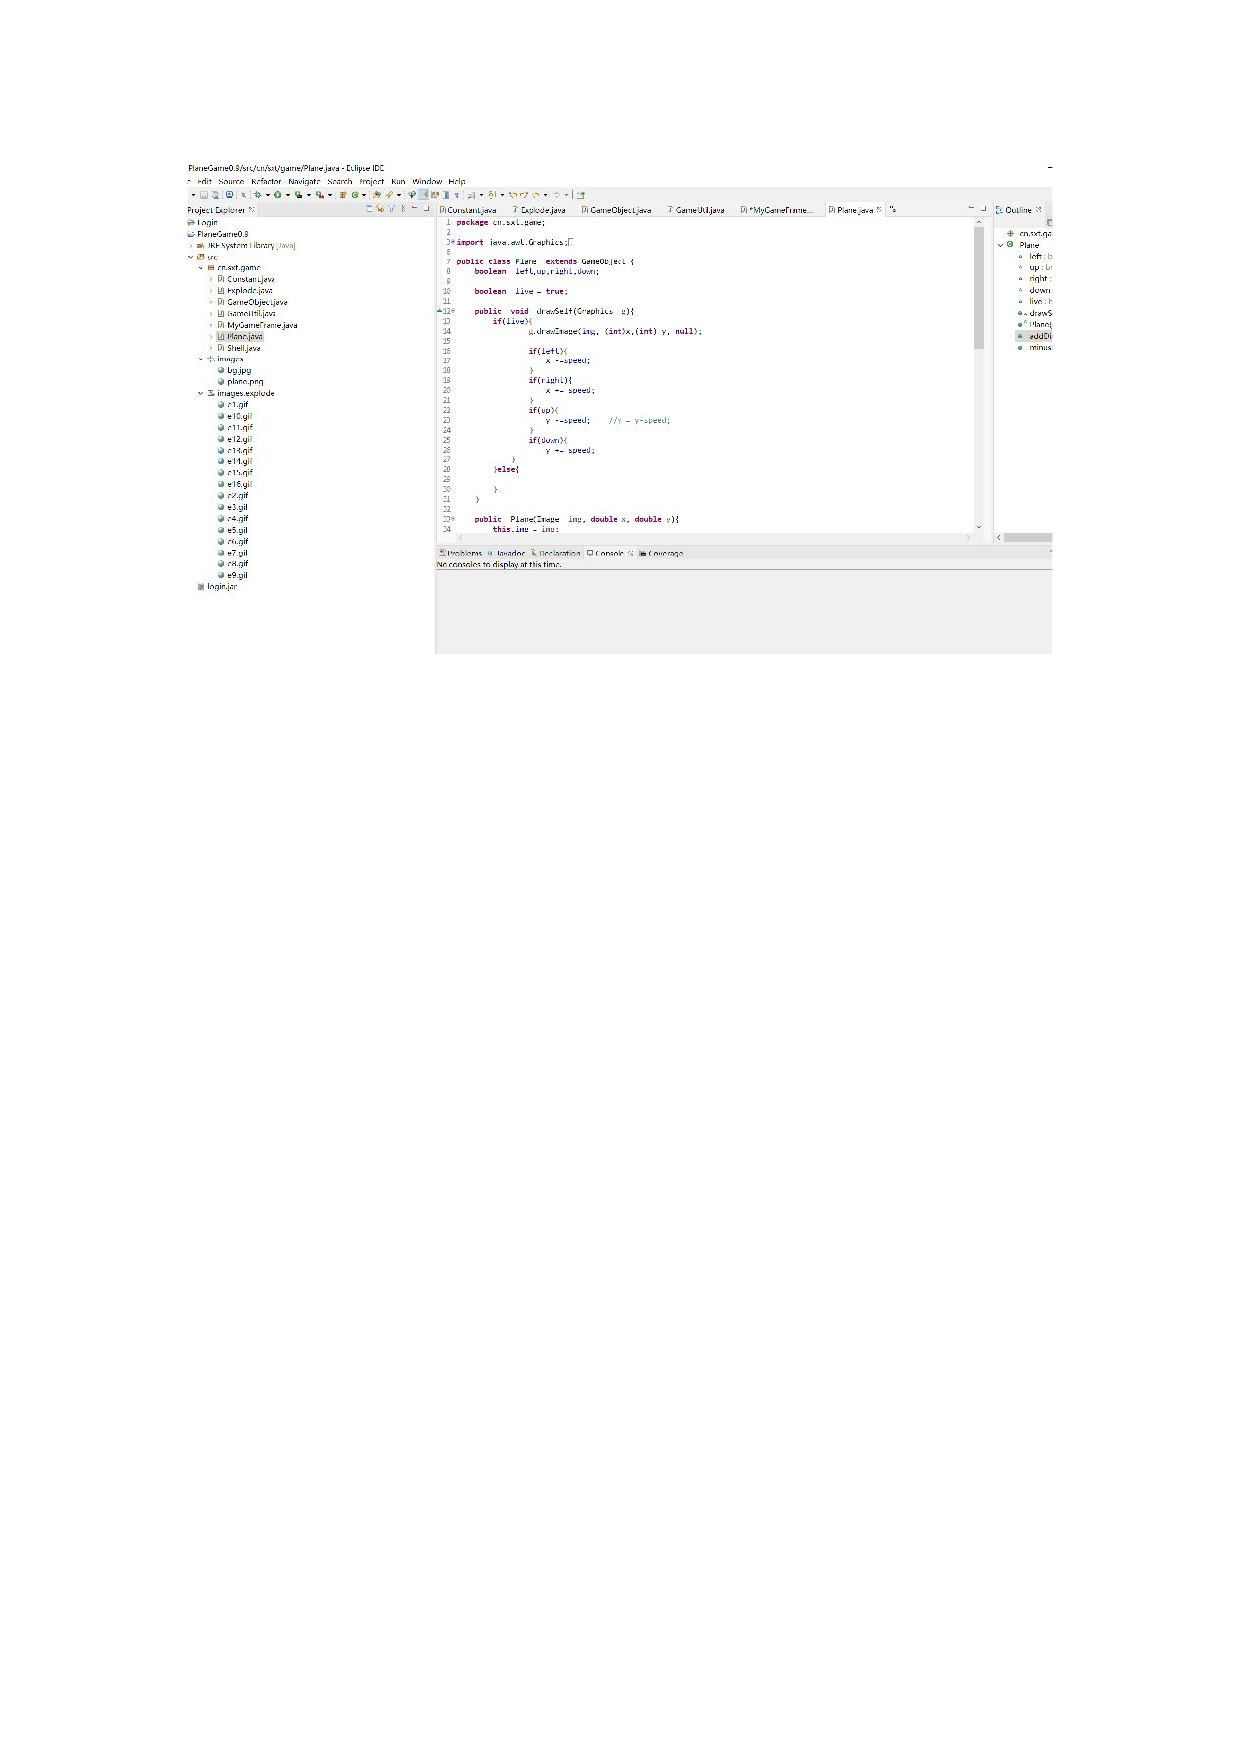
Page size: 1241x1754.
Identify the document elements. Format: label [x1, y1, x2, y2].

picture [187, 162, 1053, 654]
